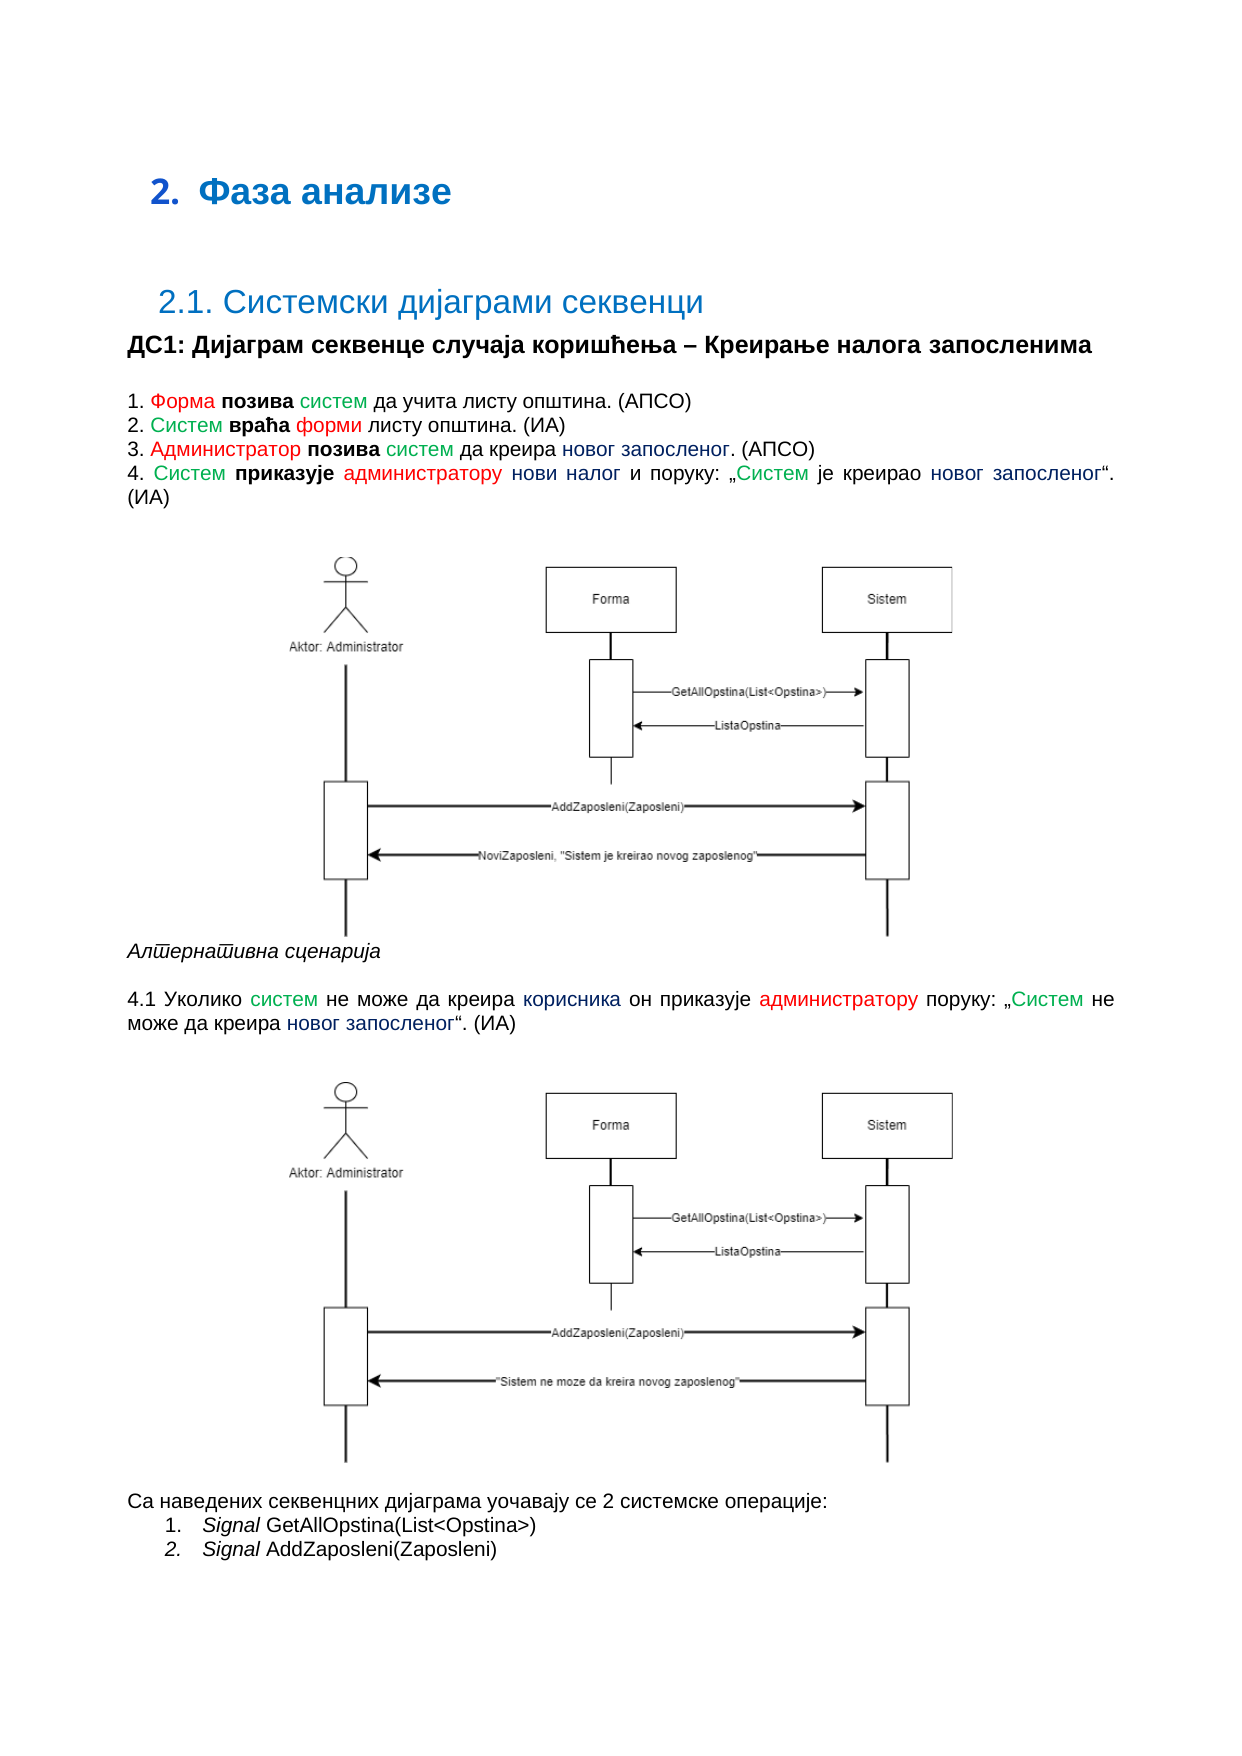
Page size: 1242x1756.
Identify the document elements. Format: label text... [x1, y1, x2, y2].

text 4.1 Уколико систем не може да креира корисника он приказује администратору поруку: „Систем не може да креира новог запосленог“. (ИА) [127, 986, 1114, 1034]
picture [289, 557, 953, 939]
subtitle Фаза анализе [150, 167, 1114, 215]
text 1. Форма позива систем да учита листу општина. (АПСО) [127, 389, 1114, 413]
text 4. Систем приказује администратору нови налог и поруку: „Систем је креирао новог запосленог“. (ИА) [127, 461, 1114, 509]
text Алтернативна сценарија [127, 938, 1114, 962]
text 2. Систем враћа форми листу општина. (ИА) [127, 413, 1114, 437]
subtitle Системски дијаграми секвенци [158, 282, 1114, 320]
list Signal AddZaposleni(Zaposleni) [164, 1536, 1114, 1560]
picture [289, 1082, 953, 1465]
list Signal GetAllOpstina(List<Opstina>) [164, 1512, 1114, 1536]
subtitle ДС1: Дијаграм секвенце случаја коришћења – Креирање налога запосленима [127, 330, 1114, 359]
text 3. Администратор позива систем да креира новог запосленог. (АПСО) [127, 437, 1114, 461]
text Са наведених секвенцних дијаграма уочавају се 2 системске операције: [127, 1488, 1114, 1512]
